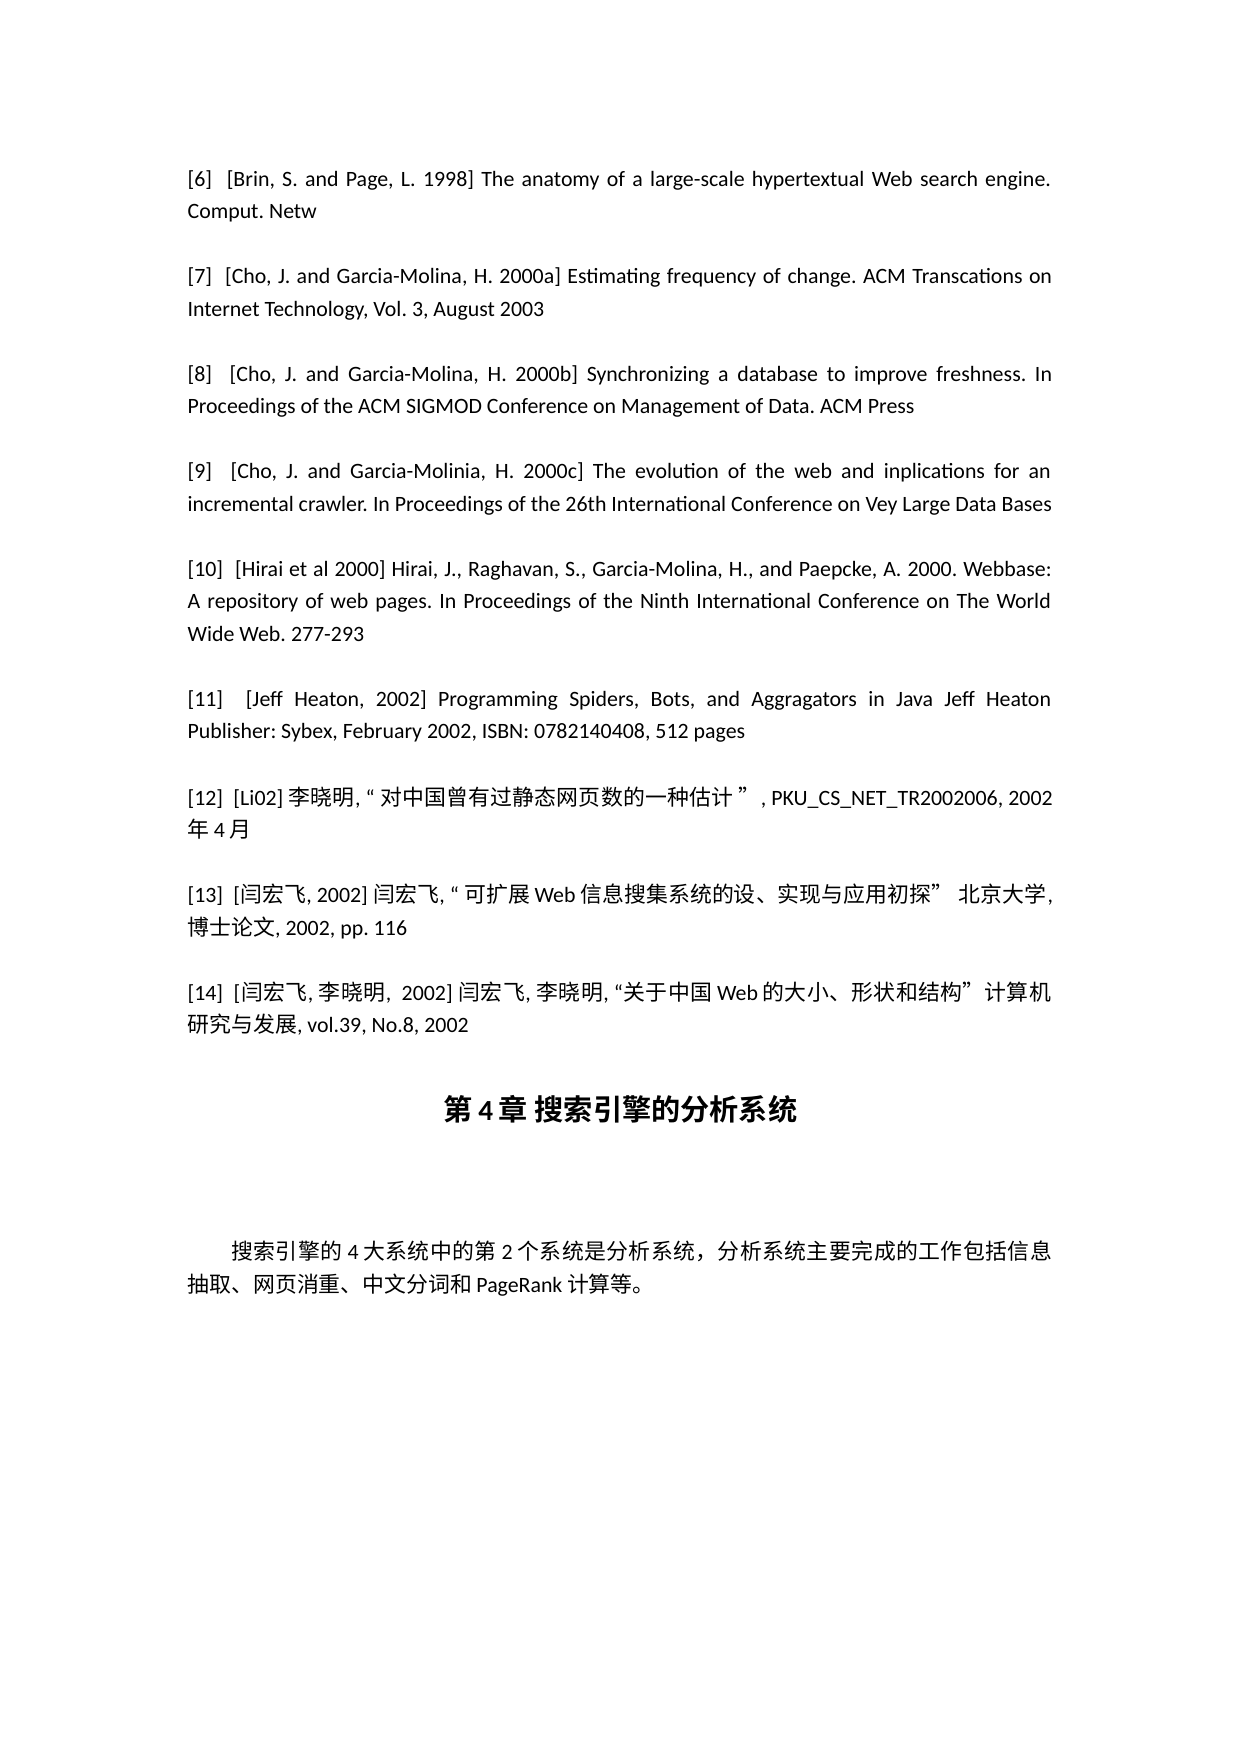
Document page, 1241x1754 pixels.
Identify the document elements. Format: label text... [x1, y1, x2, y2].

text 搜索引擎的4大系统中的第2个系统是分析系统，分析系统主要完成的工作包括信息抽取、网页消重、中文分词和PageRank计算等。 [187, 1234, 1053, 1299]
text [9] [Cho, J. and Garcia-Molinia, H. 2000c] The evolution of the web and inplications for an incremental crawler. In Proceedings of the 26th International Conference on Vey Large Data Bases [187, 454, 1053, 519]
text [10] [Hirai et al 2000] Hirai, J., Raghavan, S., Garcia-Molina, H., and Paepcke, A. 2000. Webbase: A repository of web pages. In Proceedings of the Ninth International Conference on The World Wide Web. 277-293 [187, 552, 1053, 649]
text [14] [闫宏飞, 李晓明, 2002] 闫宏飞, 李晓明, “关于中国Web的大小、形状和结构”计算机研究与发展, vol.39, No.8, 2002 [187, 974, 1053, 1039]
text [7] [Cho, J. and Garcia-Molina, H. 2000a] Estimating frequency of change. ACM Transcations on Internet Technology, Vol. 3, August 2003 [187, 259, 1053, 324]
text [6] [Brin, S. and Page, L. 1998] The anatomy of a large-scale hypertextual Web search engine. Comput. Netw [187, 162, 1053, 227]
text [12] [Li02] 李晓明, “ 对中国曾有过静态网页数的一种估计 ”, PKU_CS_NET_TR2002006, 2002年4月 [187, 779, 1053, 844]
text [11] [Jeff Heaton, 2002] Programming Spiders, Bots, and Aggragators in Java Jeff Heaton Publisher: Sybex, February 2002, ISBN: 0782140408, 512 pages [187, 682, 1053, 747]
subtitle 第4章 搜索引擎的分析系统 [187, 1075, 1053, 1140]
text [13] [闫宏飞, 2002] 闫宏飞, “ 可扩展Web信息搜集系统的设、实现与应用初探” 北京大学, 博士论文, 2002, pp. 116 [187, 877, 1053, 942]
